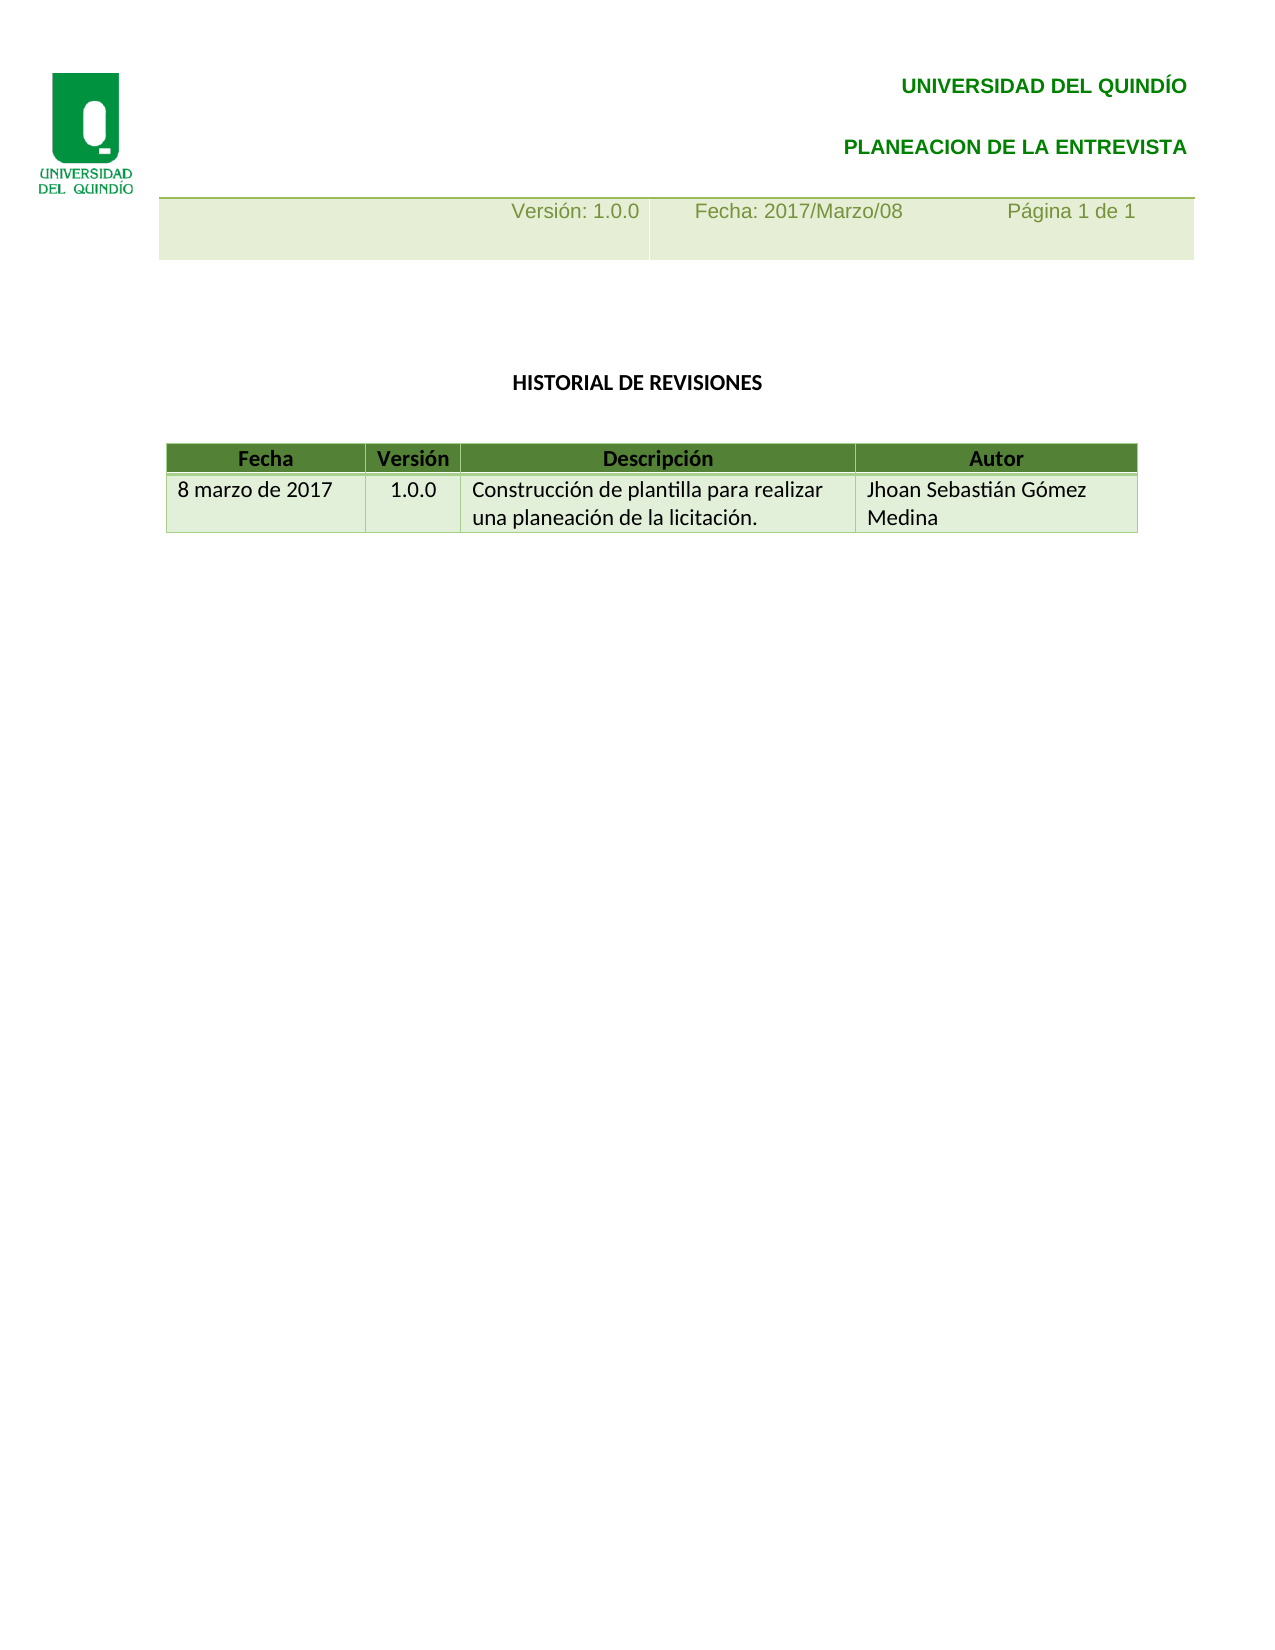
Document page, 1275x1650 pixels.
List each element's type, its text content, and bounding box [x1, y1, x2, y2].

table_header Versión [366, 444, 460, 472]
table_cell 1.0.0 [366, 476, 460, 532]
table_cell Jhoan Sebastián Gómez Medina [856, 476, 1137, 532]
table_header Fecha [167, 444, 365, 472]
table_cell 8 marzo de 2017 [167, 476, 365, 532]
table_cell Construcción de plantilla para realizar una planeación de la licitación. [461, 476, 855, 532]
picture [38, 73, 133, 194]
subtitle HISTORIAL DE REVISIONES [177, 368, 1098, 396]
table_header Autor [856, 444, 1137, 472]
table_header Descripción [461, 444, 855, 472]
